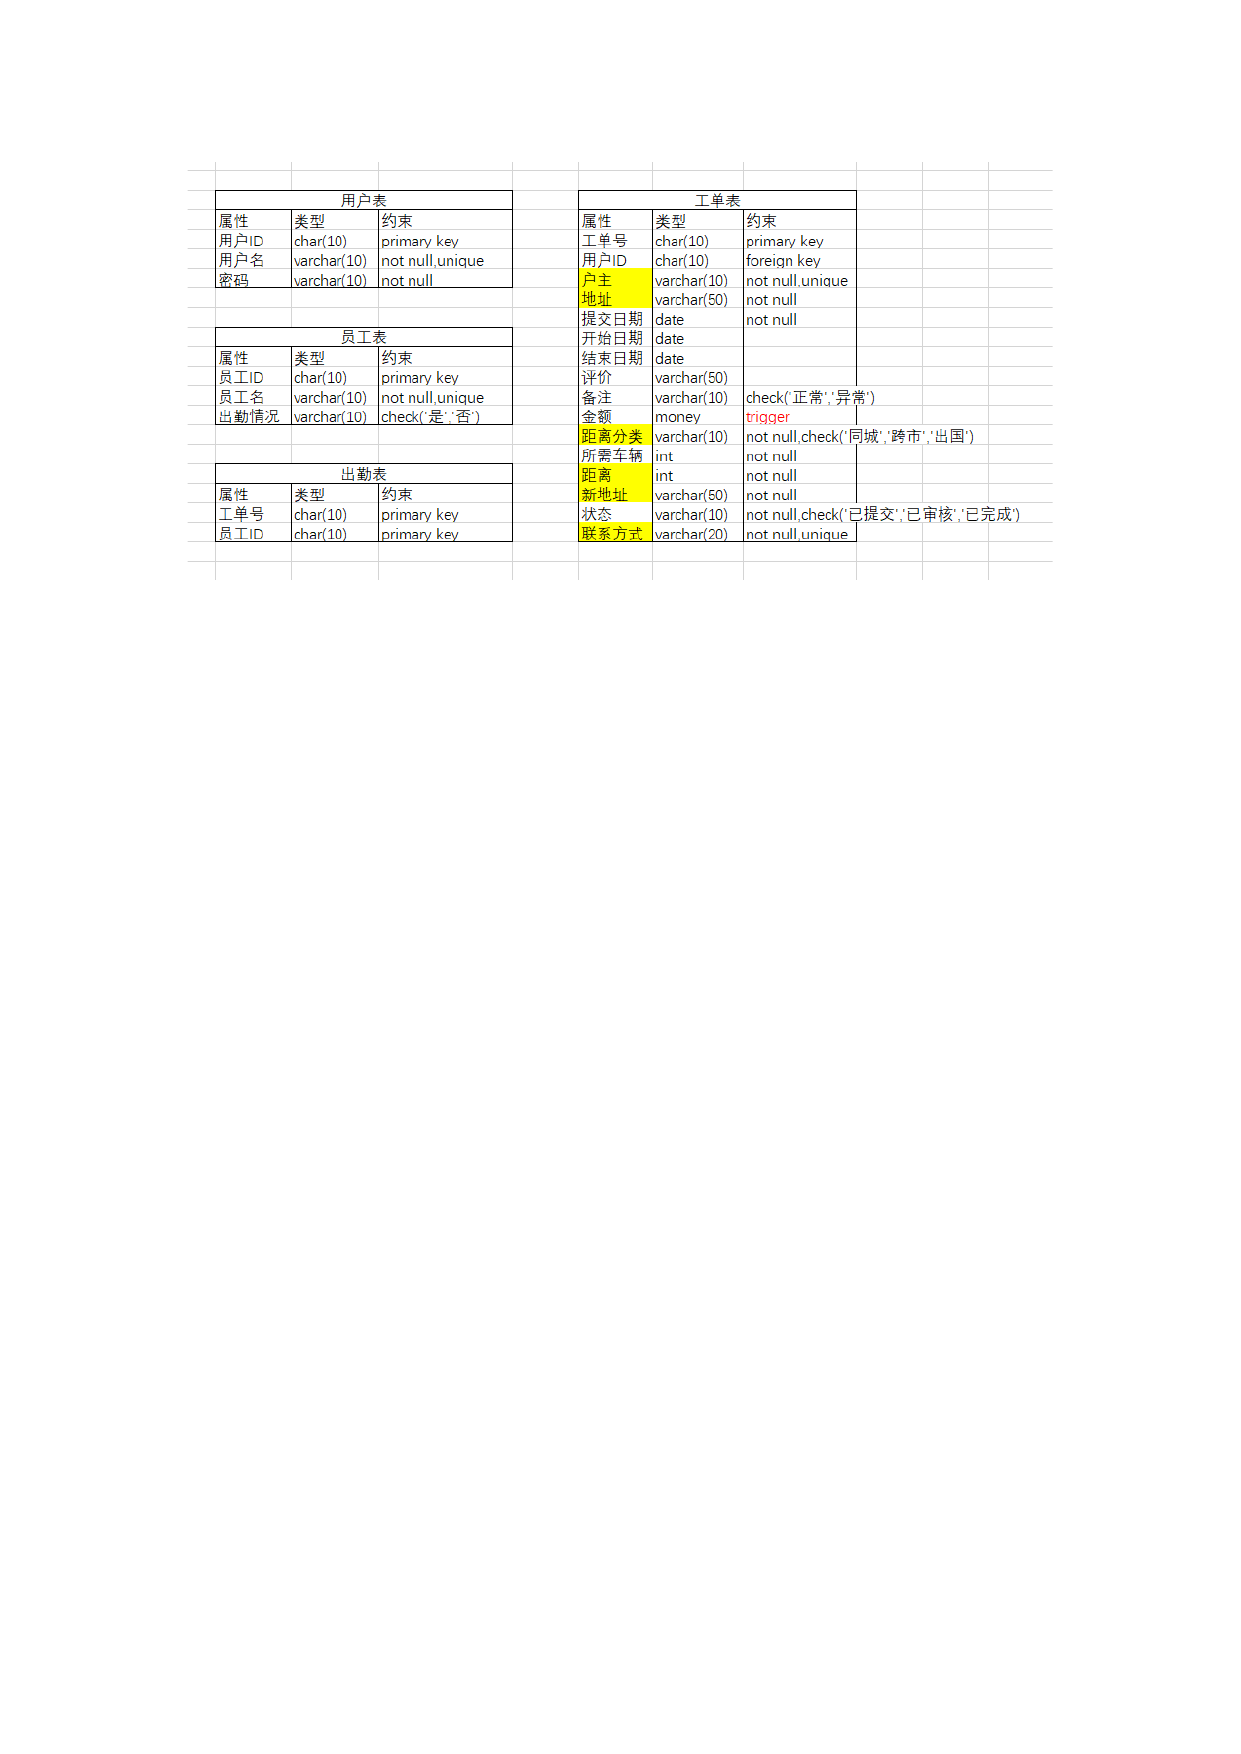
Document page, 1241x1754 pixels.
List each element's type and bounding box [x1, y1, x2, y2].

picture [187, 162, 1053, 580]
